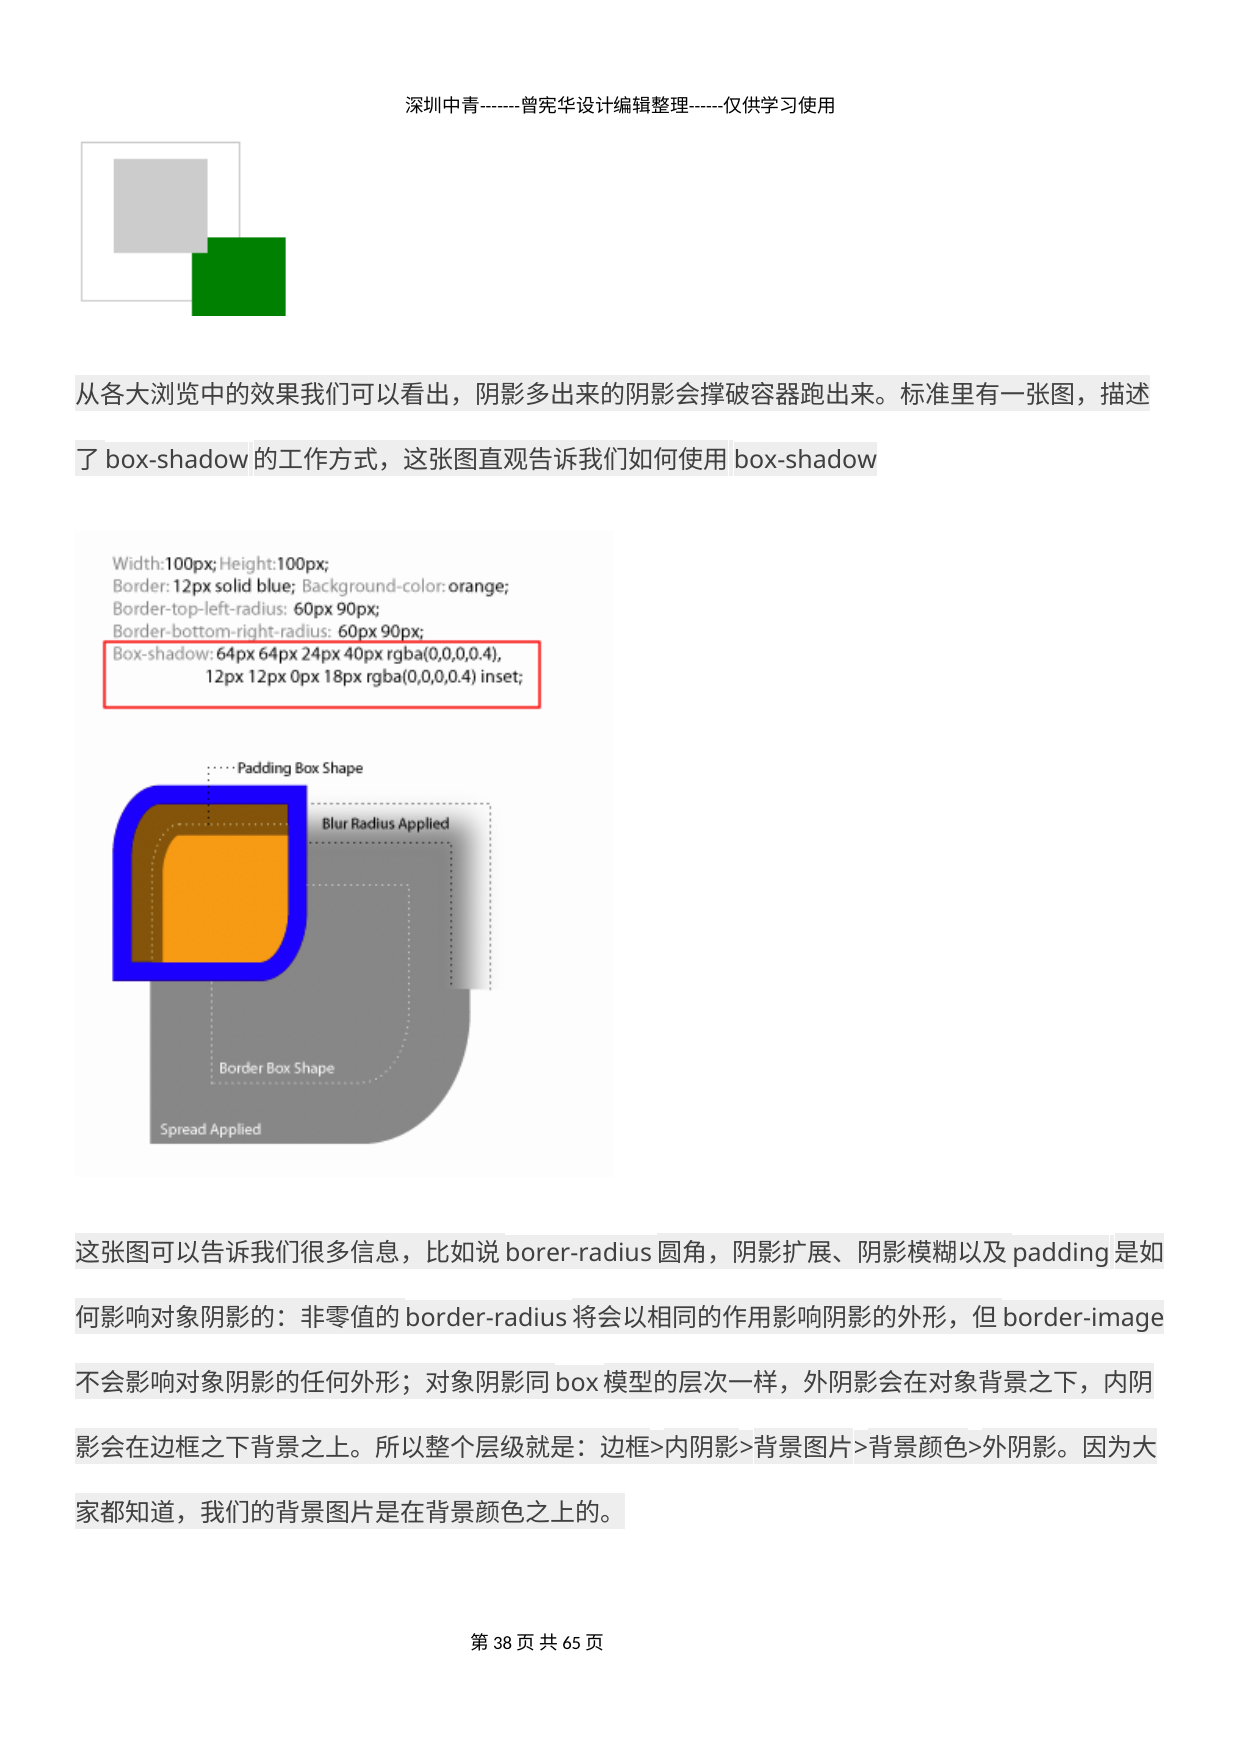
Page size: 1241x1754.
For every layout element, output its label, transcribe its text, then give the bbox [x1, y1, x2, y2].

picture [75, 531, 614, 1177]
text 从各大浏览中的效果我们可以看出，阴影多出来的阴影会撑破容器跑出来。标准里有一张图，描述了box-shadow的工作方式，这张图直观告诉我们如何使用box-shadow [75, 360, 1165, 490]
text 这张图可以告诉我们很多信息，比如说borer-radius圆角，阴影扩展、阴影模糊以及padding是如何影响对象阴影的：非零值的border-radius将会以相同的作用影响阴影的外形，但border-image不会影响对象阴影的任何外形；对象阴影同box模型的层次一样，外阴影会在对象背景之下，内阴影会在边框之下背景之上。所以整个层级就是：边框>内阴影>背景图片>背景颜色>外阴影。因为大家都知道，我们的背景图片是在背景颜色之上的。 [75, 1218, 1165, 1543]
picture [75, 131, 311, 316]
